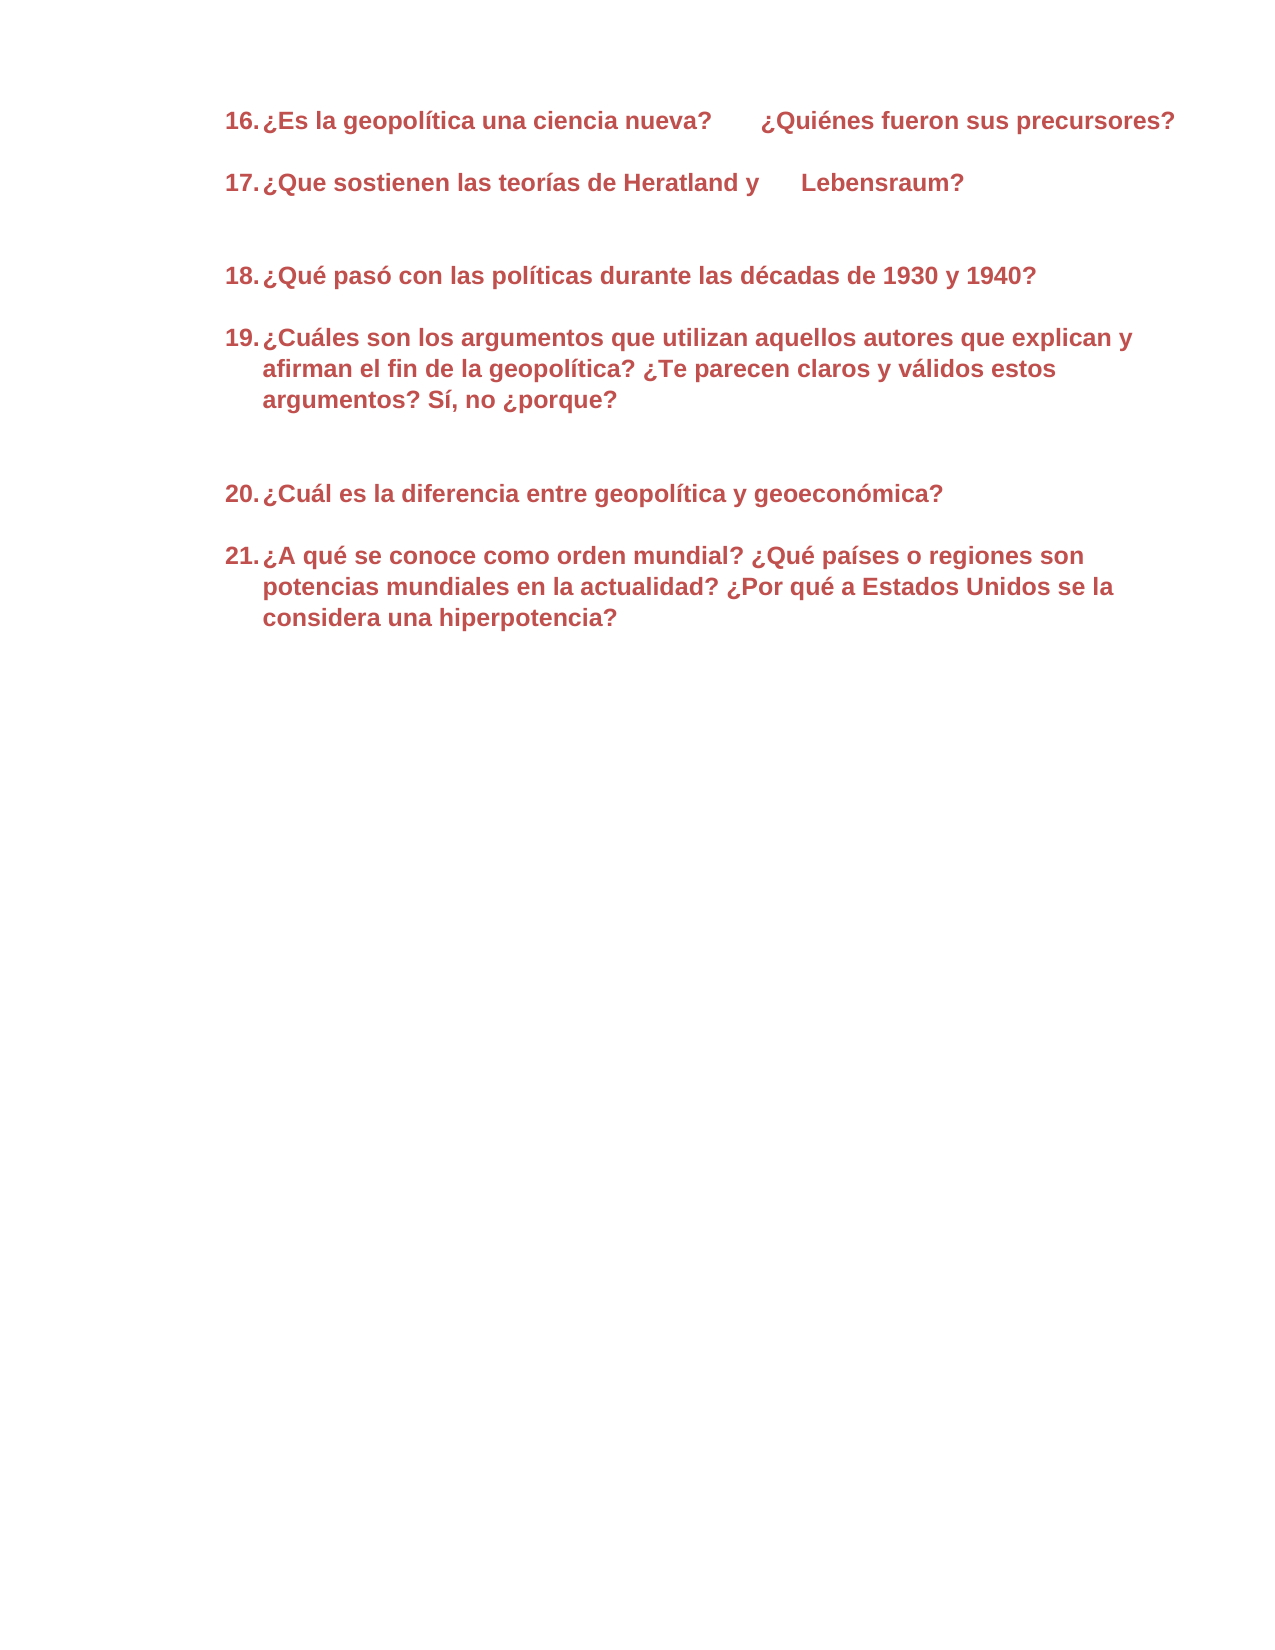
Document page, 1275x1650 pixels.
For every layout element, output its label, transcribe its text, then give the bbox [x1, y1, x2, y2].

list ¿Es la geopolítica una ciencia nueva? ¿Quiénes fueron sus precursores? [225, 106, 1200, 135]
list ¿A qué se conoce como orden mundial? ¿Qué países o regiones son potencias mundiales en la actualidad? ¿Por qué a Estados Unidos se la considera una hiperpotencia? [225, 541, 1200, 631]
list ¿Que sostienen las teorías de Heratland y Lebensraum? [225, 168, 1200, 197]
list ¿Cuál es la diferencia entre geopolítica y geoeconómica? [225, 478, 1200, 507]
list ¿Qué pasó con las políticas durante las décadas de 1930 y 1940? [225, 261, 1200, 290]
list ¿Cuáles son los argumentos que utilizan aquellos autores que explican y afirman el fin de la geopolítica? ¿Te parecen claros y válidos estos argumentos? Sí, no ¿porque? [225, 323, 1200, 414]
